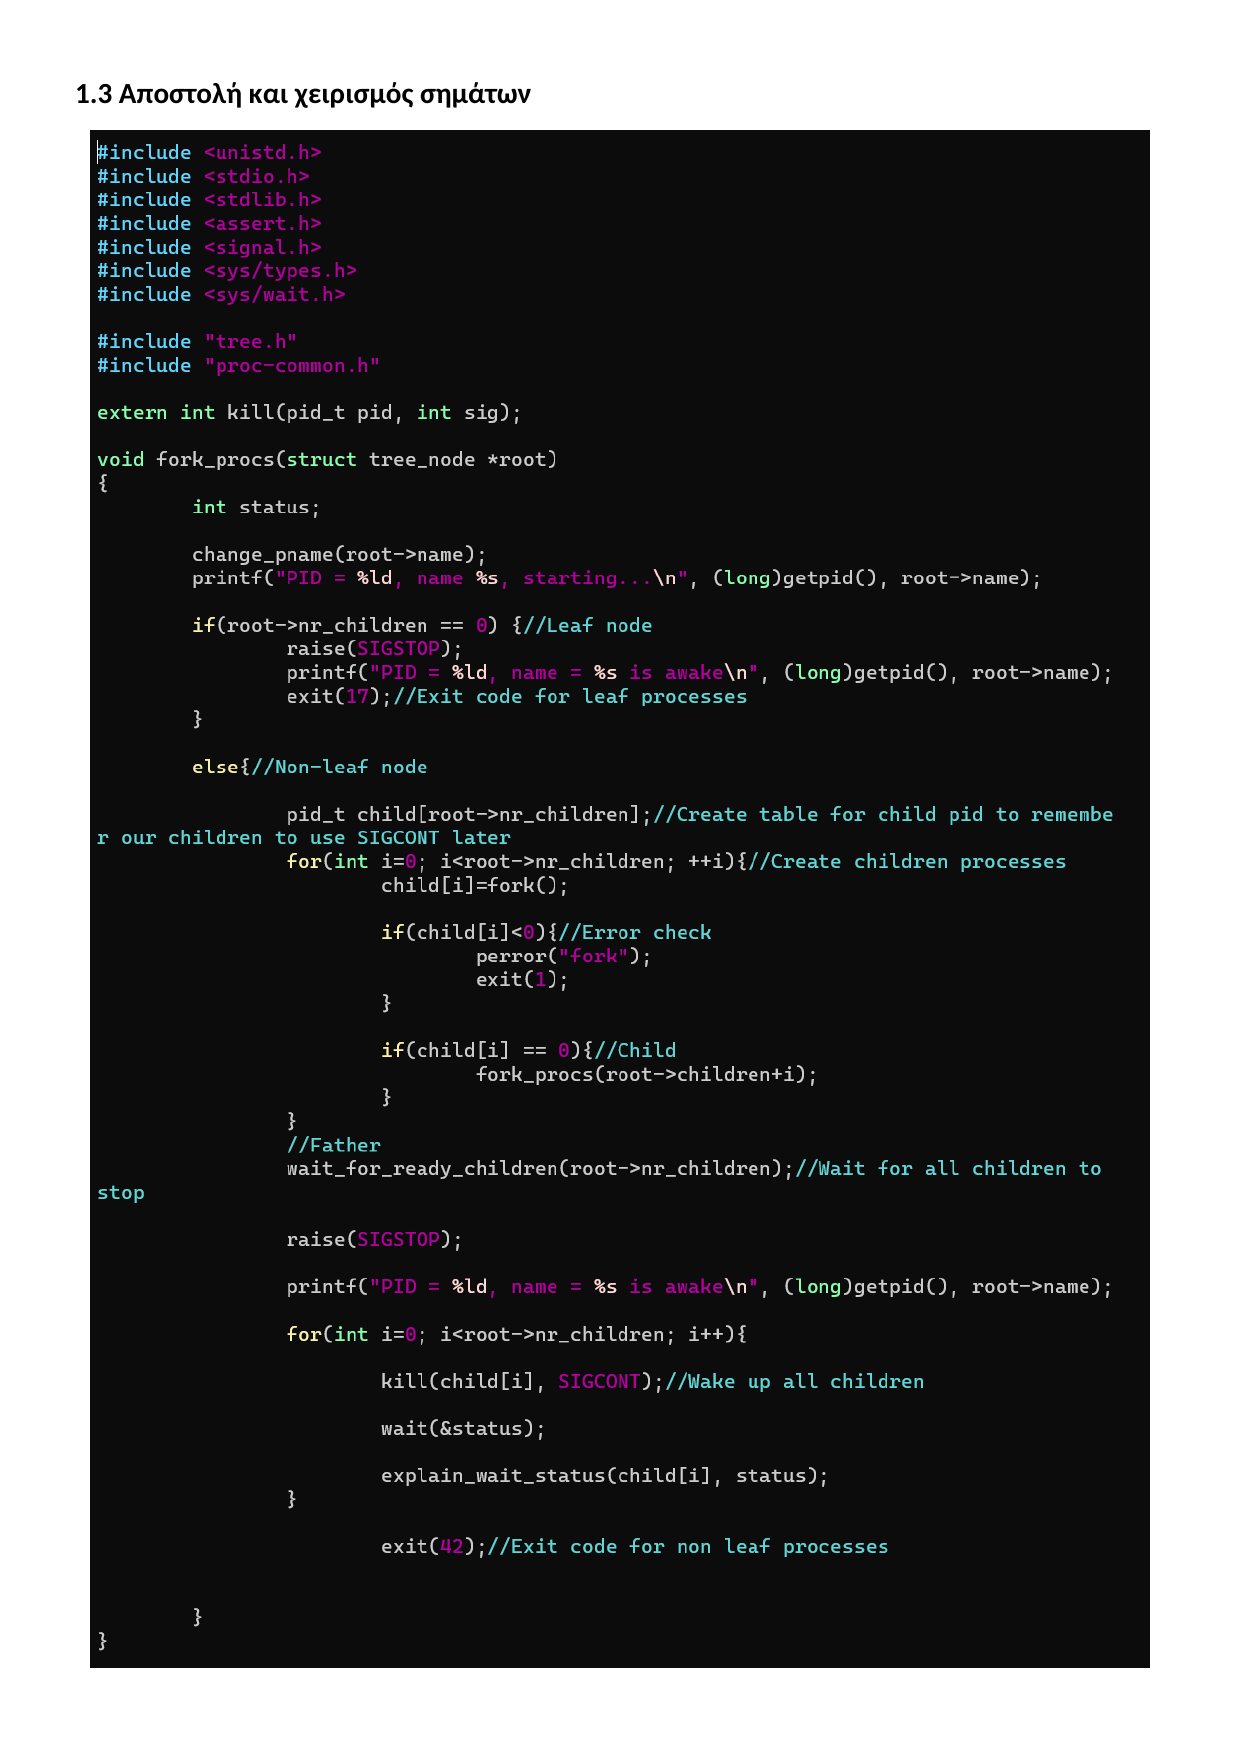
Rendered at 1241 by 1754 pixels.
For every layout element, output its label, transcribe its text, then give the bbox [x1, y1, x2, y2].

list Αποστολή και χειρισμός σημάτων [75, 75, 1165, 111]
picture [90, 130, 1150, 1668]
